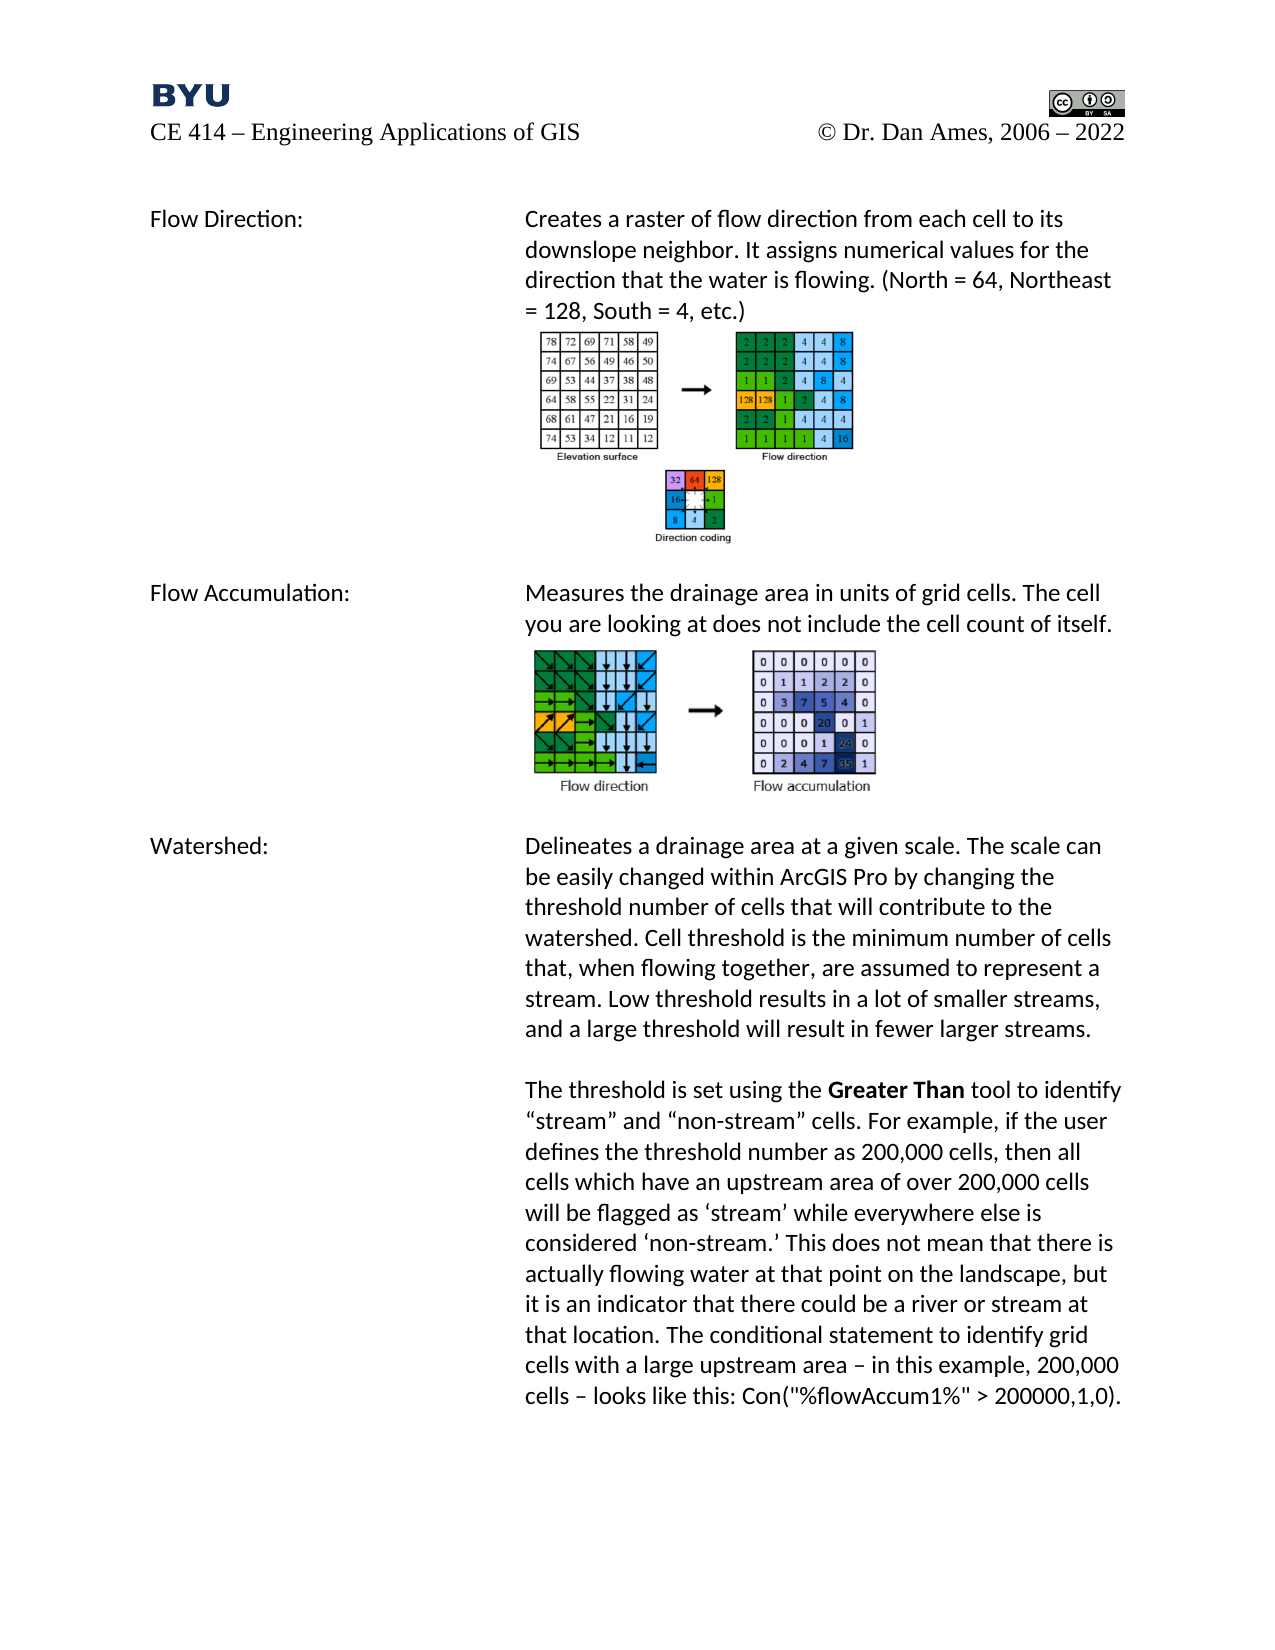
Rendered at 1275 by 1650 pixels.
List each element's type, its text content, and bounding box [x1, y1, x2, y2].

picture [525, 638, 886, 800]
list Watershed: Delineates a drainage area at a given scale. The scale can be easily changed within ArcGIS Pro by changing the threshold number of cells that will contribute to the watershed. Cell threshold is the minimum number of cells that, when flowing together, are assumed to represent a stream. Low threshold results in a lot of smaller streams, and a large threshold will result in fewer larger streams. [150, 831, 1125, 1044]
list Flow Accumulation: Measures the drainage area in units of grid cells. The cell you are looking at does not include the cell count of itself. [150, 577, 1125, 638]
list Flow Direction: Creates a raster of flow direction from each cell to its downslope neighbor. It assigns numerical values for the direction that the water is flowing. (North = 64, Northeast = 128, South = 4, etc.) [150, 203, 1125, 325]
picture [150, 75, 245, 117]
list The threshold is set using the Greater Than tool to identify “stream” and “non-stream” cells. For example, if the user defines the threshold number as 200,000 cells, then all cells which have an upstream area of over 200,000 cells will be flagged as ‘stream’ while everywhere else is considered ‘non-stream.’ This does not mean that there is actually flowing water at that point on the landscape, but it is an indicator that there could be a river or stream at that location. The conditional statement to identify grid cells with a large upstream area – in this example, 200,000 cells – looks like this: Con("%flowAccum1%" > 200000,1,0). [525, 1075, 1125, 1410]
picture [525, 325, 870, 547]
picture [1049, 90, 1125, 117]
